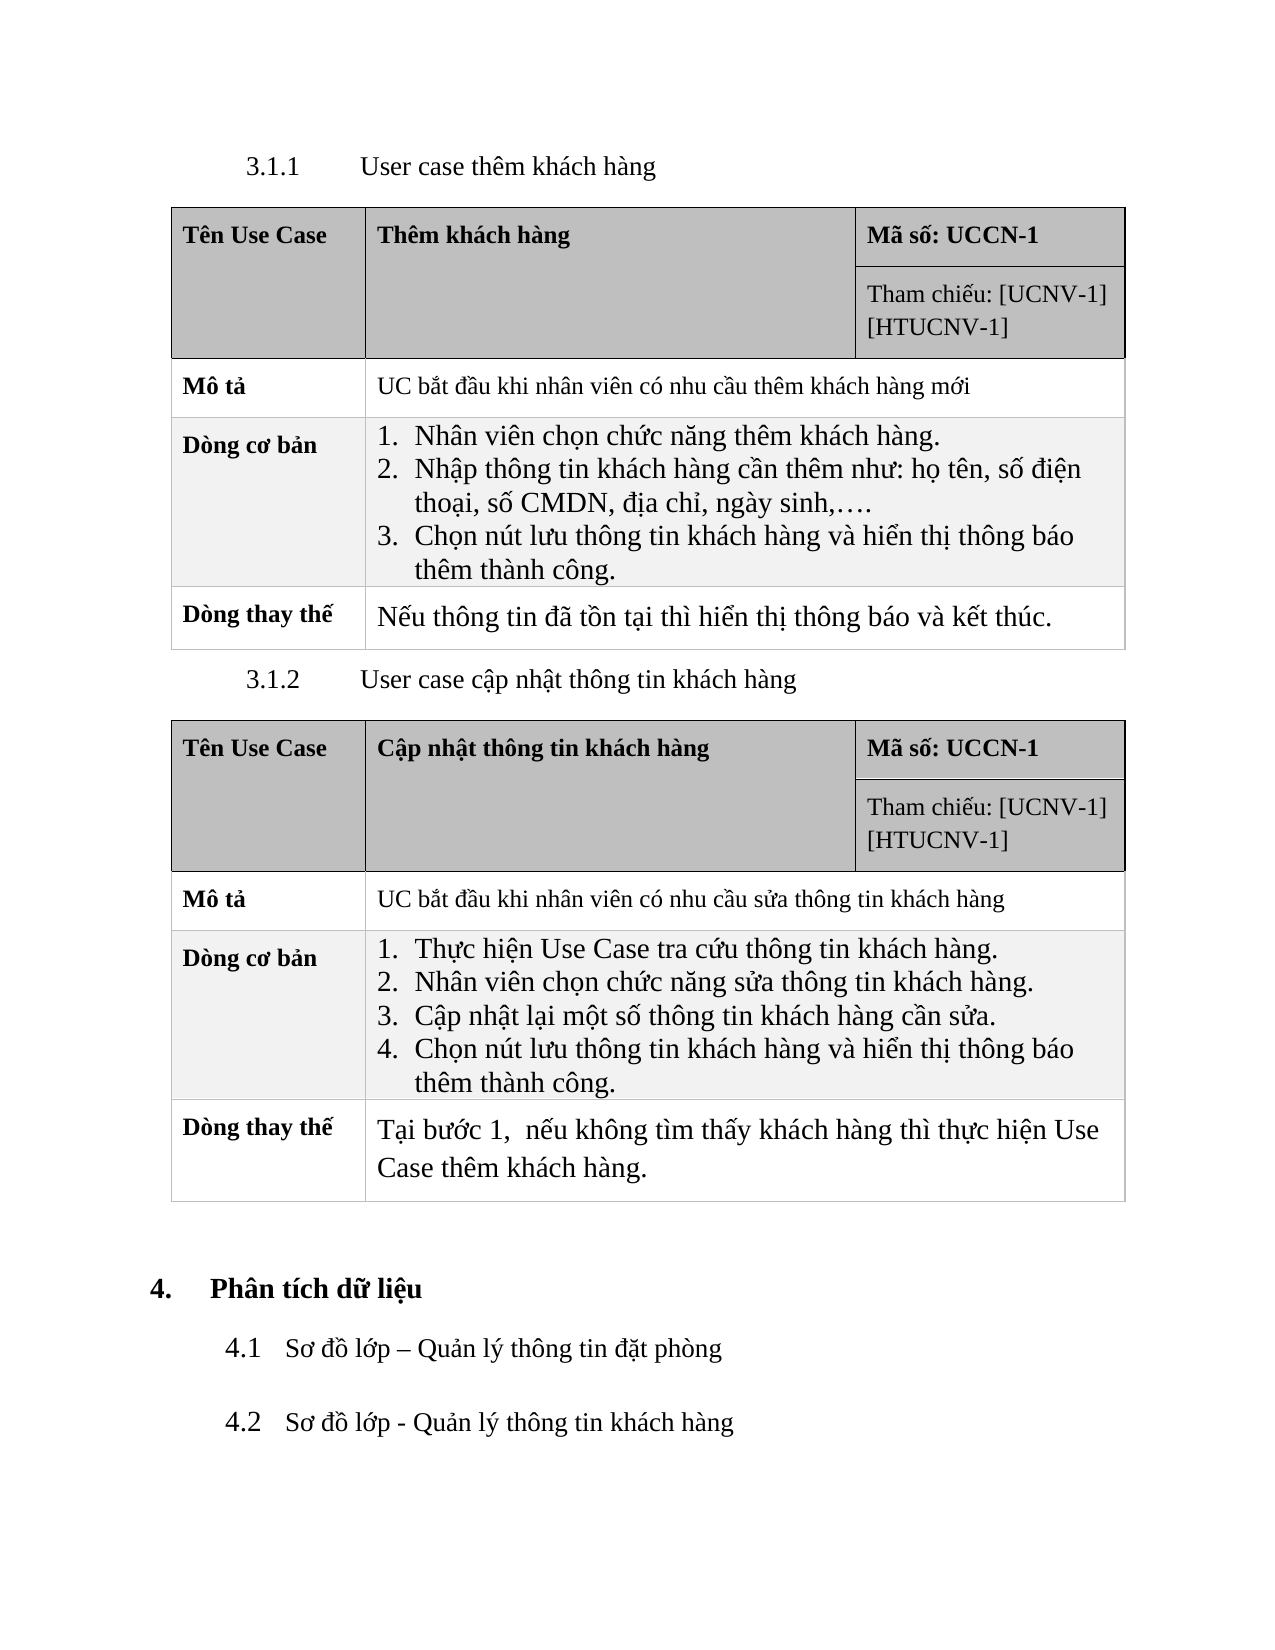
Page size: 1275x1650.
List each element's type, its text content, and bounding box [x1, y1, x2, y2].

table_cell UC bắt đầu khi nhân viên có nhu cầu sửa thông tin khách hàng [366, 872, 1124, 930]
table_header Cập nhật thông tin khách hàng [366, 721, 855, 871]
table_header Tên Use Case [172, 721, 365, 871]
text Sơ đồ lớp - Quản lý thông tin khách hàng [225, 1404, 1125, 1438]
list User case thêm khách hàng [300, 150, 1125, 181]
table_header Tên Use Case [172, 208, 365, 358]
table_cell UC bắt đầu khi nhân viên có nhu cầu thêm khách hàng mới [366, 359, 1124, 417]
table_header Mã số: UCCN-1 [856, 721, 1124, 778]
table_cell Dòng thay thế [172, 1100, 365, 1201]
list User case cập nhật thông tin khách hàng [300, 663, 1125, 694]
table_cell Nhân viên chọn chức năng thêm khách hàng. Nhập thông tin khách hàng cần thêm như: họ tên, số điện thoại, số CMDN, địa chỉ, ngày sinh,…. Chọn nút lưu thông tin khách hàng và hiển thị thông báo thêm thành công. [366, 418, 1124, 586]
table_cell Mô tả [172, 872, 365, 930]
table_cell Dòng cơ bản [172, 931, 365, 1098]
table_cell Dòng cơ bản [172, 418, 365, 586]
table_cell Thực hiện Use Case tra cứu thông tin khách hàng. Nhân viên chọn chức năng sửa thông tin khách hàng. Cập nhật lại một số thông tin khách hàng cần sửa. Chọn nút lưu thông tin khách hàng và hiển thị thông báo thêm thành công. [366, 931, 1124, 1098]
table_cell Dòng thay thế [172, 587, 365, 649]
table_cell Mô tả [172, 359, 365, 417]
title Phân tích dữ liệu [150, 1271, 1125, 1304]
table_cell Tham chiếu: [UCNV-1] [HTUCNV-1] [856, 267, 1124, 358]
table_cell Tại bước 1, nếu không tìm thấy khách hàng thì thực hiện Use Case thêm khách hàng. [366, 1100, 1124, 1201]
table_cell Nếu thông tin đã tồn tại thì hiển thị thông báo và kết thúc. [366, 587, 1124, 649]
table_header Mã số: UCCN-1 [856, 208, 1124, 266]
table_cell Tham chiếu: [UCNV-1] [HTUCNV-1] [856, 780, 1124, 871]
text Sơ đồ lớp – Quản lý thông tin đặt phòng [225, 1330, 1125, 1364]
table_header Thêm khách hàng [366, 208, 855, 358]
